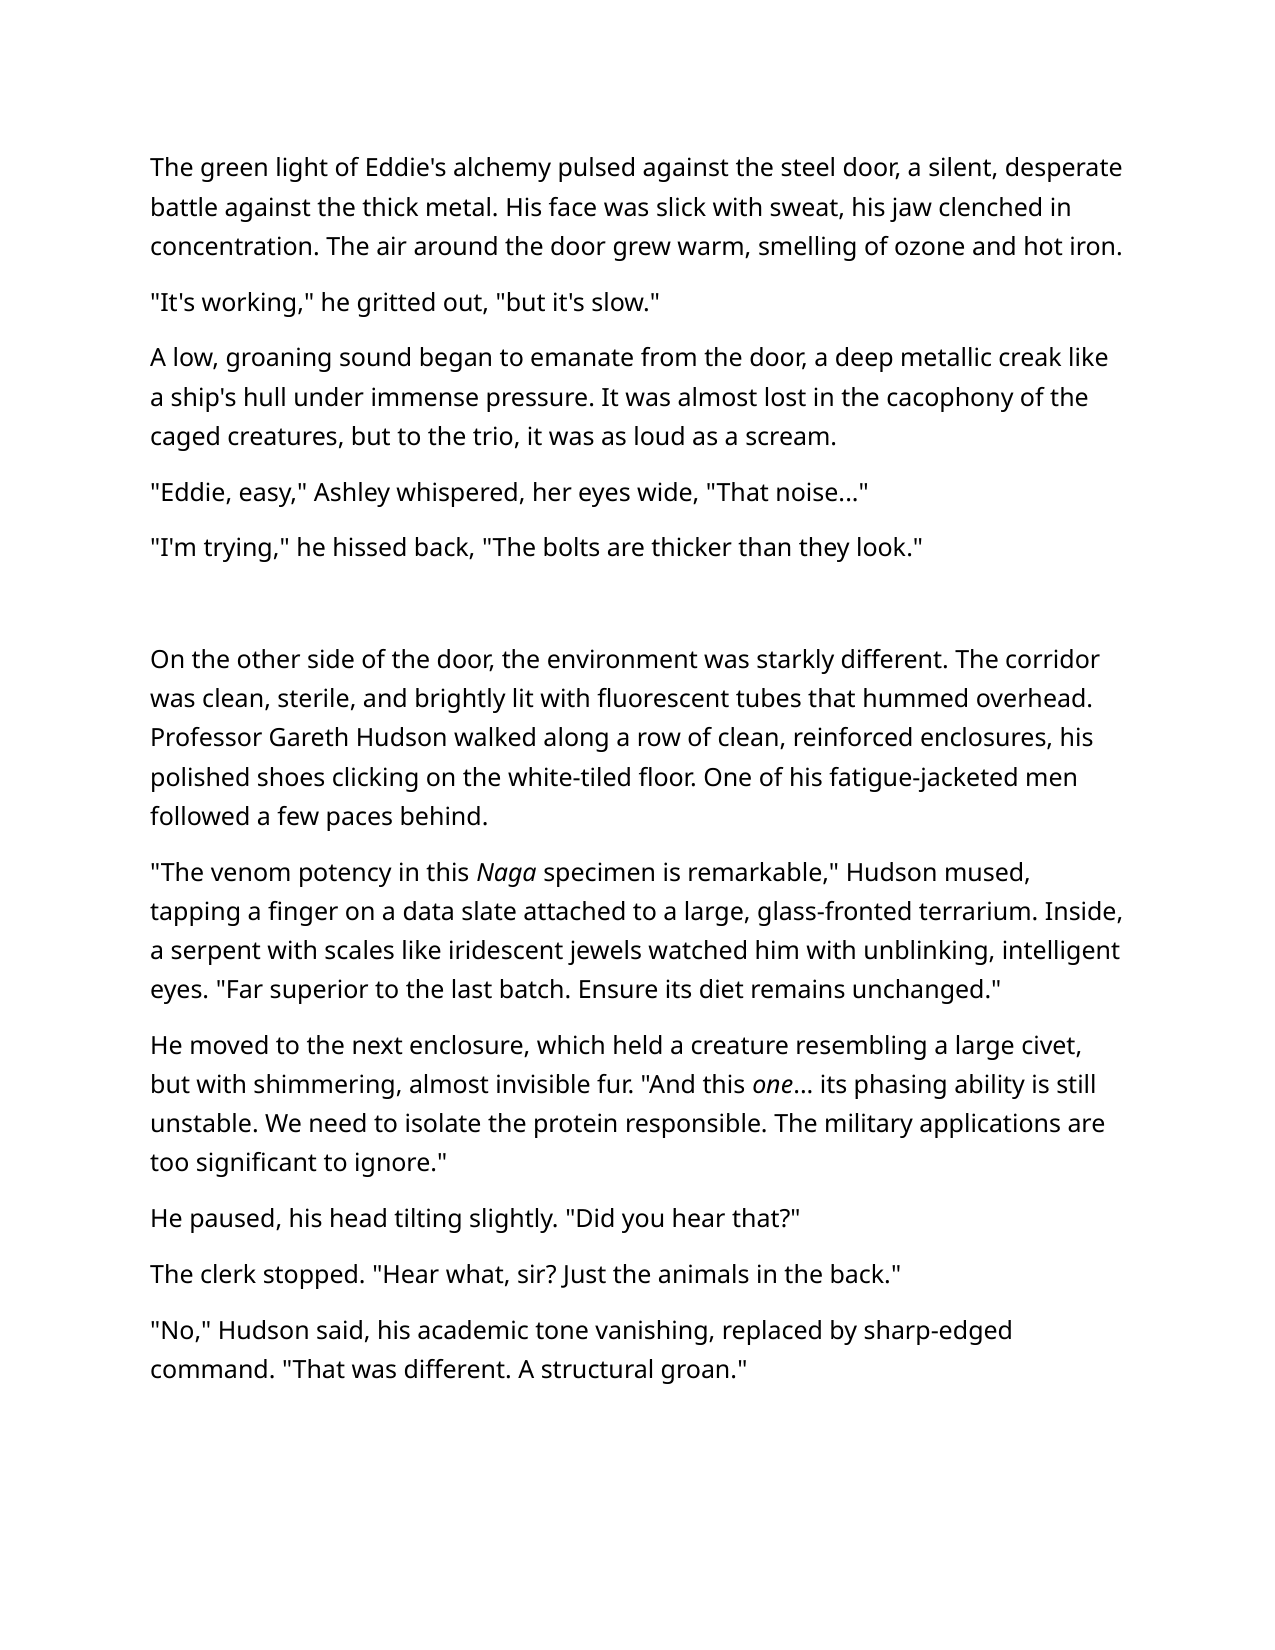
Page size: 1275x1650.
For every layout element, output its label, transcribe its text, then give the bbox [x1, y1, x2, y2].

text He moved to the next enclosure, which held a creature resembling a large civet, but with shimmering, almost invisible fur. "And this one... its phasing ability is still unstable. We need to isolate the protein responsible. The military applications are too significant to ignore." [150, 1027, 1125, 1179]
text On the other side of the door, the environment was starkly different. The corridor was clean, sterile, and brightly lit with fluorescent tubes that hummed overhead. Professor Gareth Hudson walked along a row of clean, reinforced enclosures, his polished shoes clicking on the white-tiled floor. One of his fatigue-jacketed men followed a few paces behind. [150, 642, 1125, 832]
text "Eddie, easy," Ashley whispered, her eyes wide, "That noise..." [150, 474, 1125, 508]
text "I'm trying," he hissed back, "The bolts are thicker than they look." [150, 530, 1125, 564]
text The clerk stopped. "Hear what, sir? Just the animals in the back." [150, 1257, 1125, 1291]
text "It's working," he gritted out, "but it's slow." [150, 284, 1125, 318]
text The green light of Eddie's alchemy pulsed against the steel door, a silent, desperate battle against the thick metal. His face was slick with sweat, his jaw clenched in concentration. The air around the door grew warm, smelling of ozone and hot iron. [150, 150, 1125, 262]
text "No," Hudson said, his academic tone vanishing, replaced by sharp-edged command. "That was different. A structural groan." [150, 1312, 1125, 1386]
text A low, groaning sound began to emanate from the door, a deep metallic creak like a ship's hull under immense pressure. It was almost lost in the cacophony of the caged creatures, but to the trio, it was as loud as a scream. [150, 340, 1125, 452]
text "The venom potency in this Naga specimen is remarkable," Hudson mused, tapping a finger on a data slate attached to a large, glass-fronted terrarium. Inside, a serpent with scales like iridescent jewels watched him with unblinking, intelligent eyes. "Far superior to the last batch. Ensure its diet remains unchanged." [150, 854, 1125, 1006]
text He paused, his head tilting slightly. "Did you hear that?" [150, 1201, 1125, 1235]
